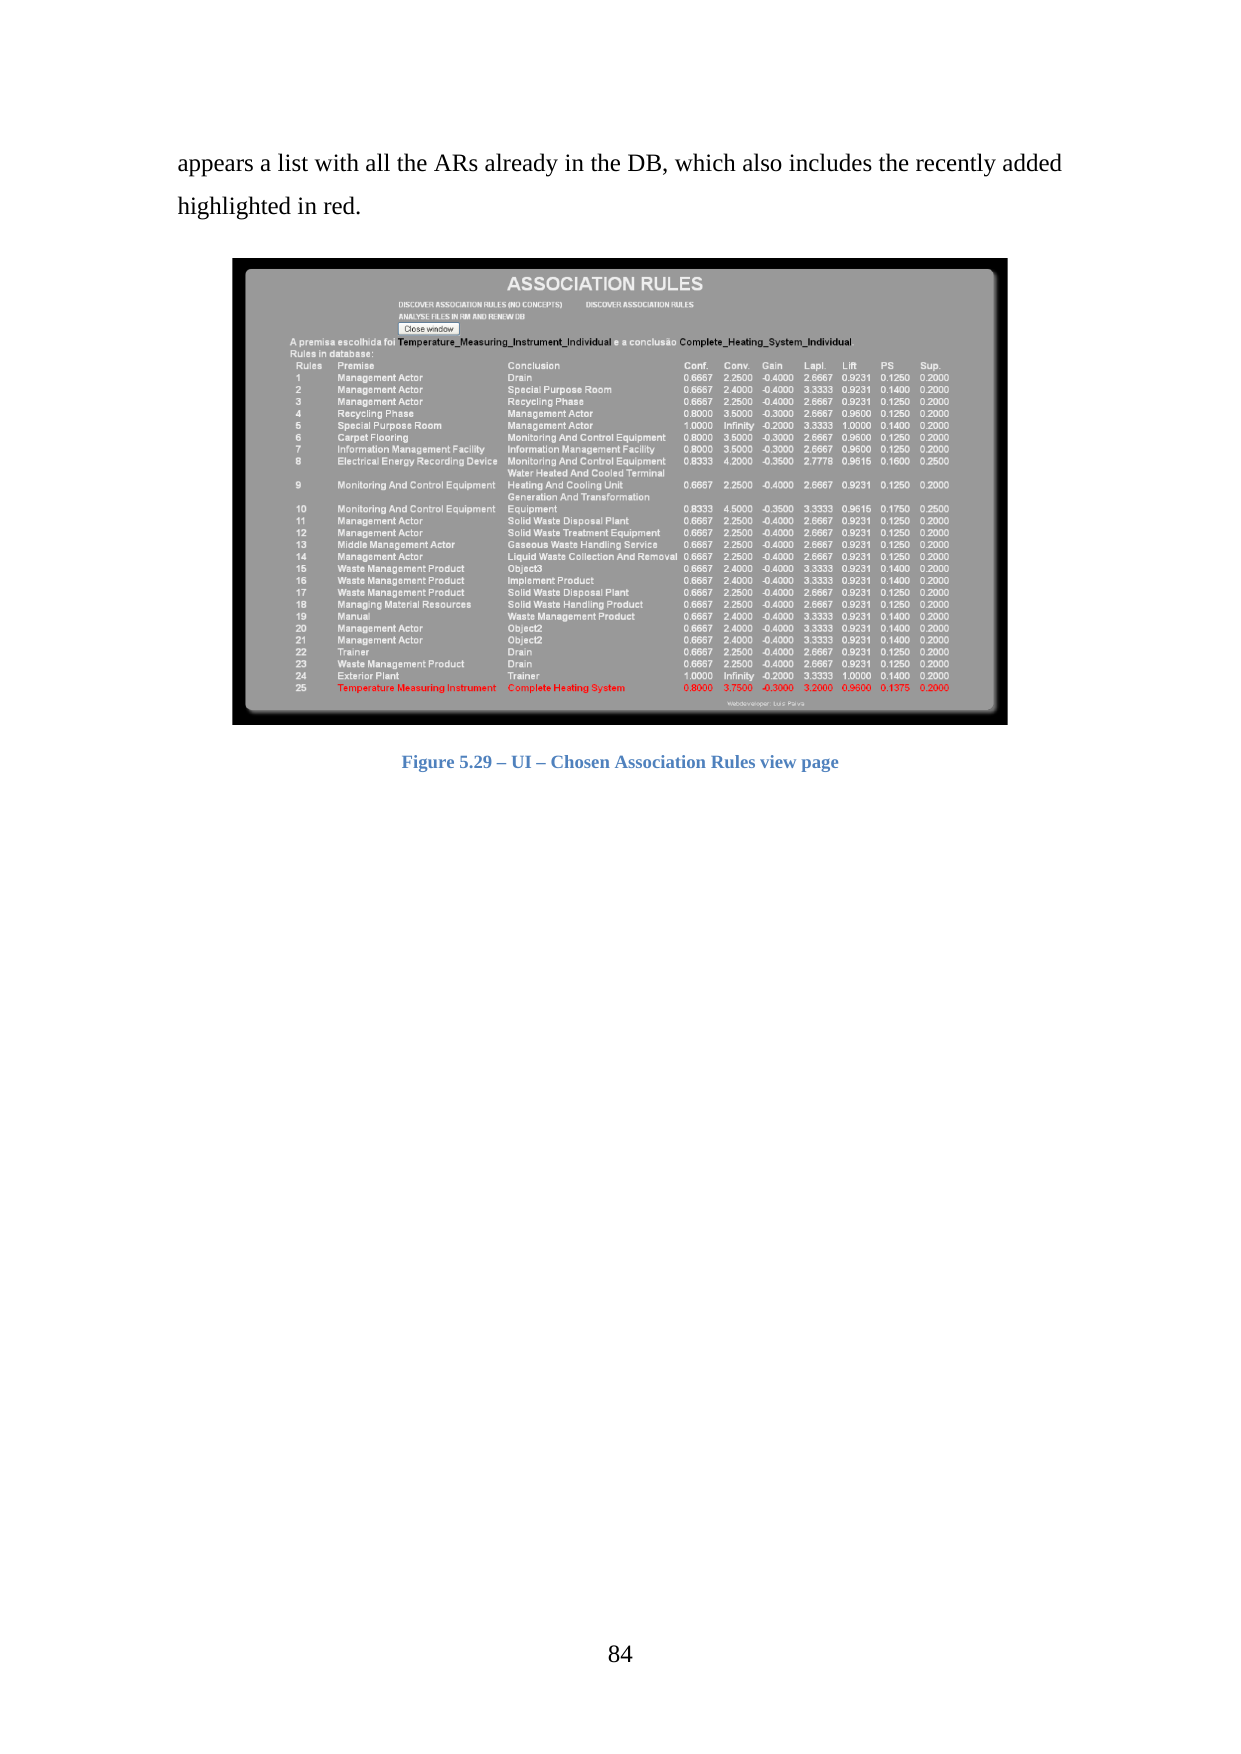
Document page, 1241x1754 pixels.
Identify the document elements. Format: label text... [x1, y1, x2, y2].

picture [232, 258, 1008, 725]
